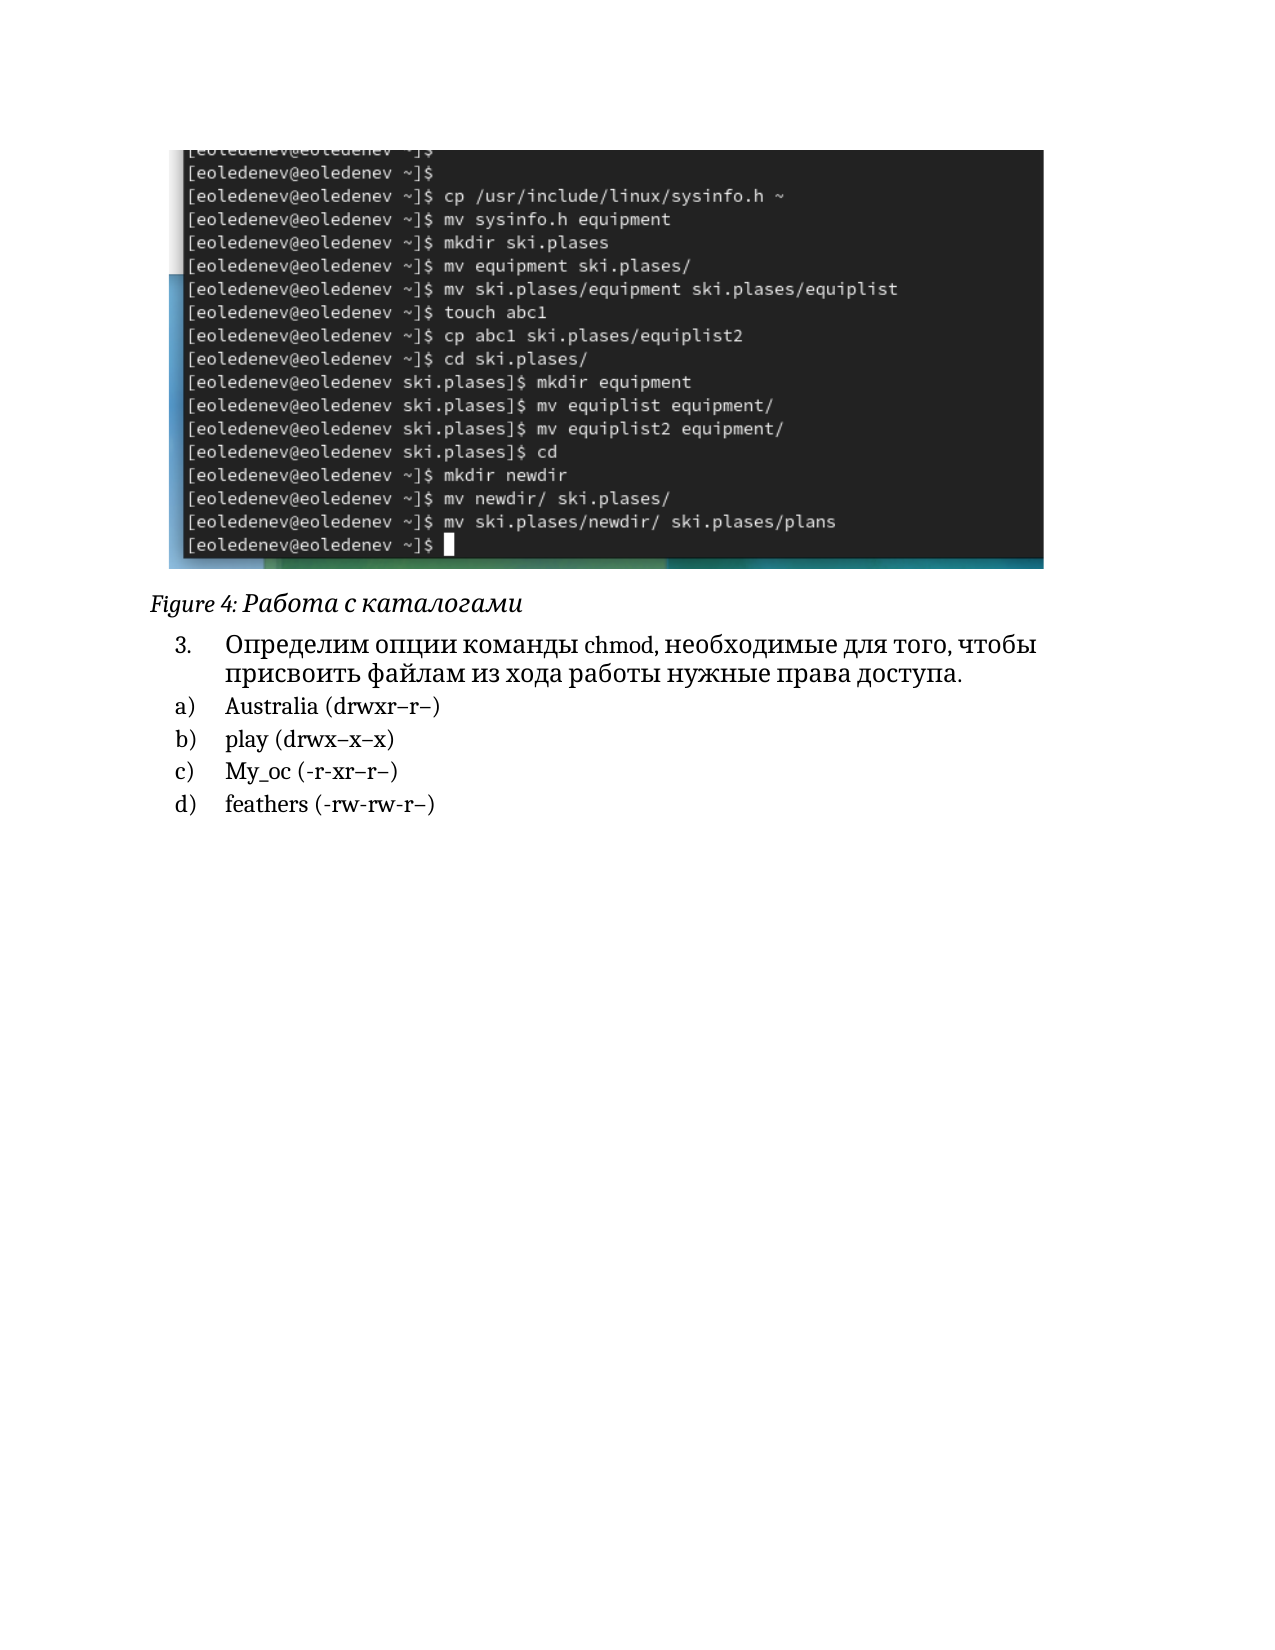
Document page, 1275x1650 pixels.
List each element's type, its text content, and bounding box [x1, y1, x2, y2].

picture [168, 150, 1044, 569]
list play (drwx–x–x) [175, 725, 1125, 753]
list Определим опции команды chmod, необходимые для того, чтобы присвоить файлам из хода работы нужные права доступа. [175, 631, 1125, 688]
list feathers (-rw-rw-r–) [175, 790, 1125, 818]
text Figure 4: Работа с каталогами [150, 590, 1125, 618]
list Australia (drwxr–r–) [175, 692, 1125, 721]
list My_oc (-r-xr–r–) [175, 757, 1125, 786]
